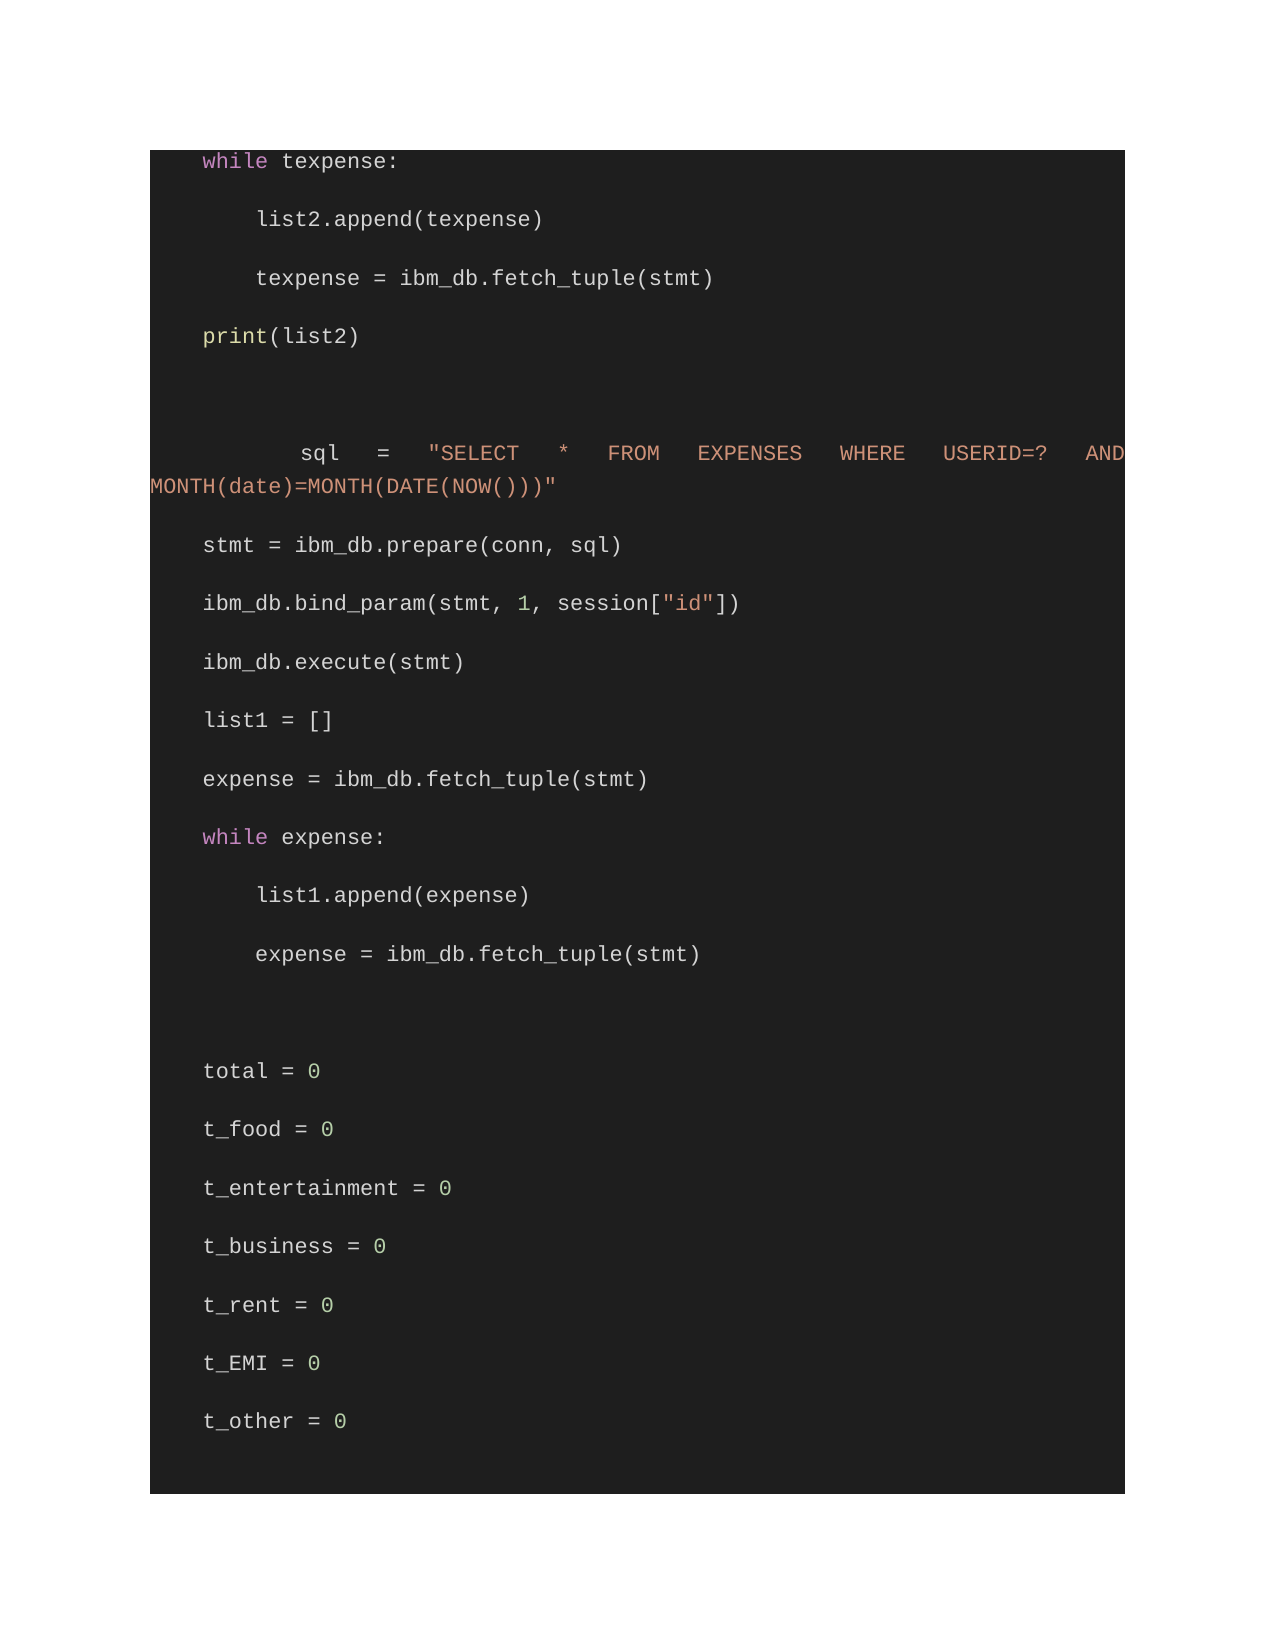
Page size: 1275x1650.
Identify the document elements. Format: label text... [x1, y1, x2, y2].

text t_food = 0 [150, 1118, 1125, 1143]
text while expense: [150, 826, 1125, 851]
text t_business = 0 [150, 1235, 1125, 1260]
text while texpense: [150, 150, 1125, 175]
text stmt = ibm_db.prepare(conn, sql) [150, 534, 1125, 559]
text list1 = [] [150, 709, 1125, 734]
text ibm_db.execute(stmt) [150, 651, 1125, 676]
text t_other = 0 [150, 1411, 1125, 1435]
text ibm_db.bind_param(stmt, 1, session["id"]) [150, 592, 1125, 617]
text list2.append(texpense) [150, 208, 1125, 233]
text sql = "SELECT * FROM EXPENSES WHERE USERID=? AND MONTH(date)=MONTH(DATE(NOW()))" [150, 442, 1125, 500]
text expense = ibm_db.fetch_tuple(stmt) [150, 943, 1125, 968]
text print(list2) [150, 325, 1125, 350]
text total = 0 [150, 1060, 1125, 1085]
text list1.append(expense) [150, 885, 1125, 909]
text t_rent = 0 [150, 1294, 1125, 1318]
text t_EMI = 0 [150, 1352, 1125, 1377]
text expense = ibm_db.fetch_tuple(stmt) [150, 768, 1125, 793]
text t_entertainment = 0 [150, 1177, 1125, 1202]
text texpense = ibm_db.fetch_tuple(stmt) [150, 267, 1125, 292]
